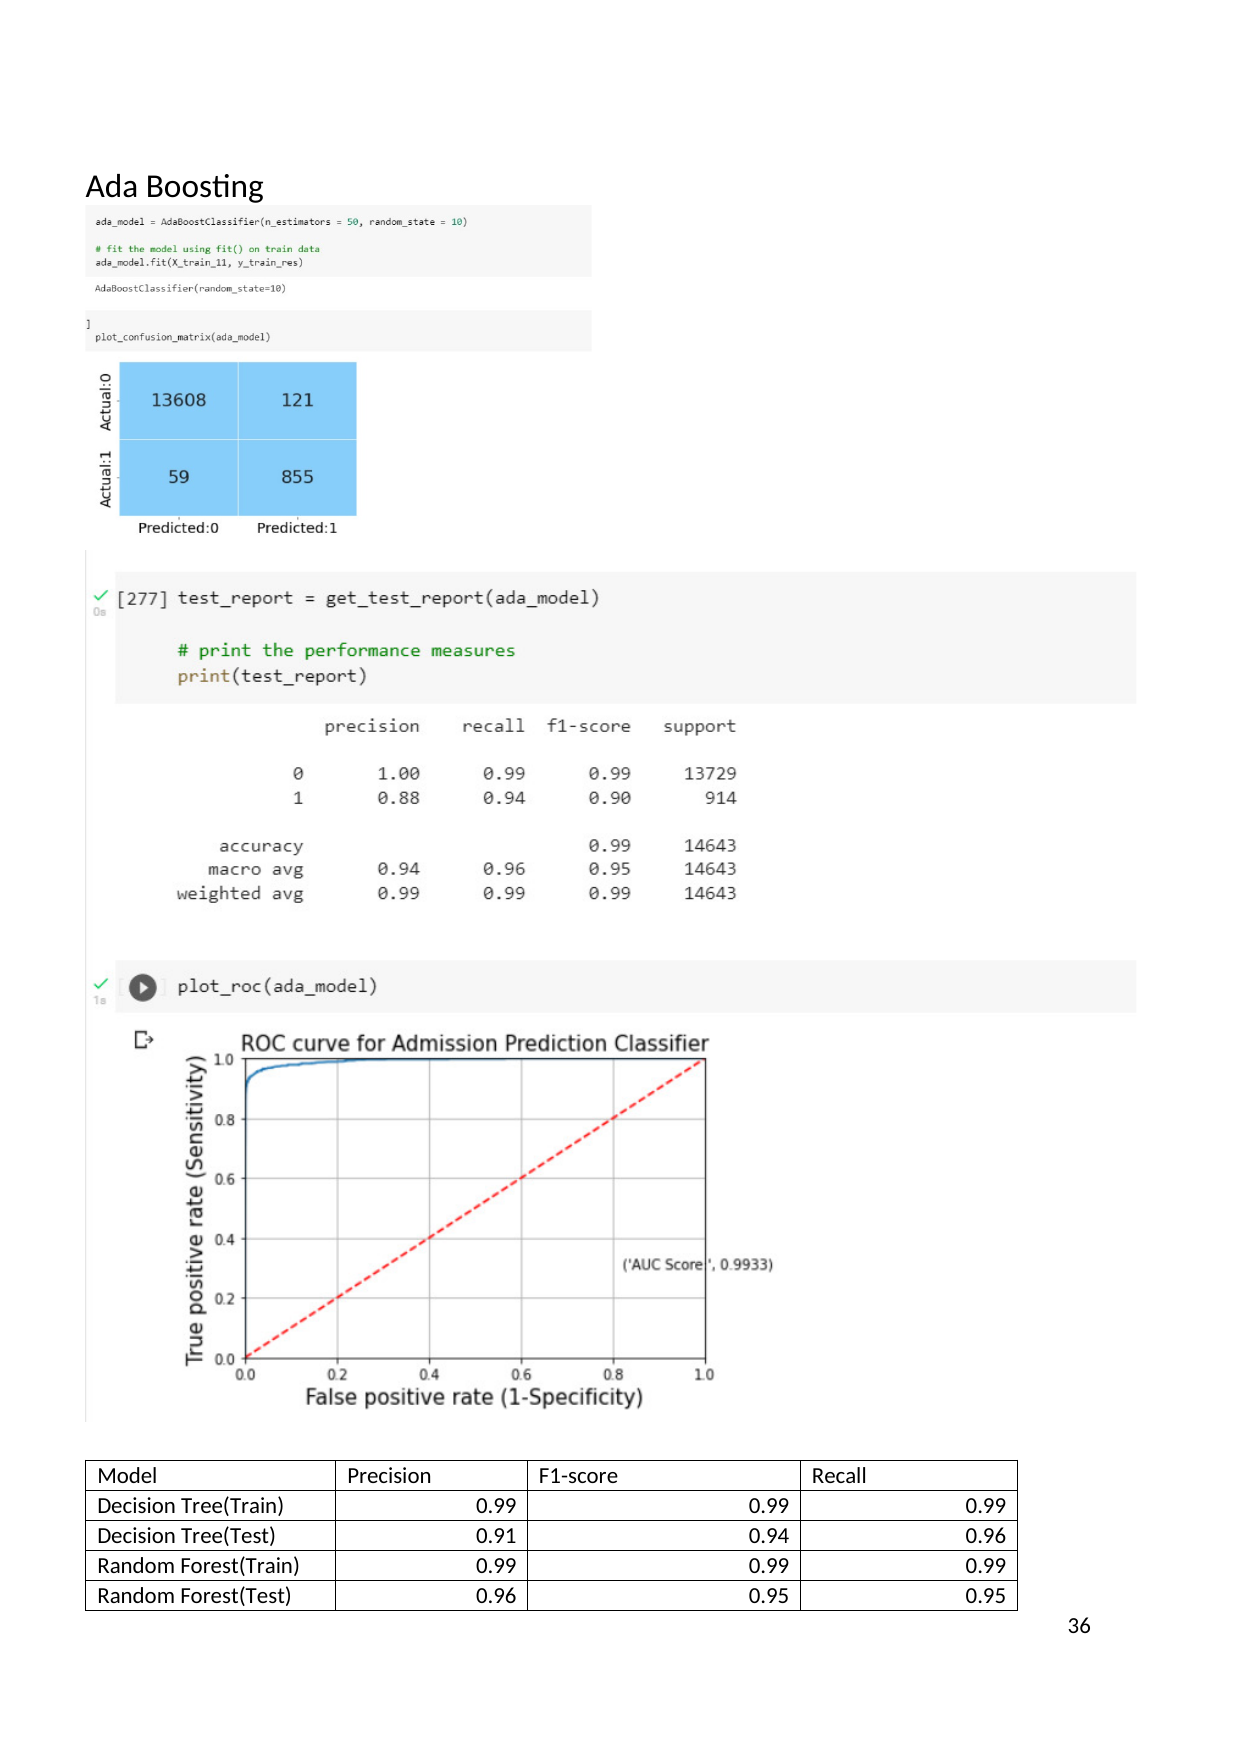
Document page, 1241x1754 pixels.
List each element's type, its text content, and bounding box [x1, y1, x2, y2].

table_header Model [86, 1461, 335, 1489]
table_cell 0.99 [336, 1551, 527, 1579]
table_header Precision [336, 1461, 527, 1489]
table_cell Decision Tree(Train) [86, 1491, 335, 1519]
table_cell 0.94 [528, 1521, 800, 1549]
table_cell 0.96 [336, 1581, 527, 1609]
table_header F1-score [528, 1461, 800, 1489]
table_cell 0.99 [528, 1551, 800, 1579]
text Ada Boosting [85, 164, 1136, 205]
table_cell Decision Tree(Test) [86, 1521, 335, 1549]
table_cell 0.96 [801, 1521, 1017, 1549]
table_header Recall [801, 1461, 1017, 1489]
picture [85, 205, 1137, 1422]
table_cell Random Forest(Test) [86, 1581, 335, 1609]
table_cell 0.99 [336, 1491, 527, 1519]
table_cell 0.95 [801, 1581, 1017, 1609]
table_cell 0.99 [528, 1491, 800, 1519]
table_cell 0.91 [336, 1521, 527, 1549]
table_cell 0.99 [801, 1551, 1017, 1579]
table_cell 0.95 [528, 1581, 800, 1609]
table_cell Random Forest(Train) [86, 1551, 335, 1579]
table_cell 0.99 [801, 1491, 1017, 1519]
